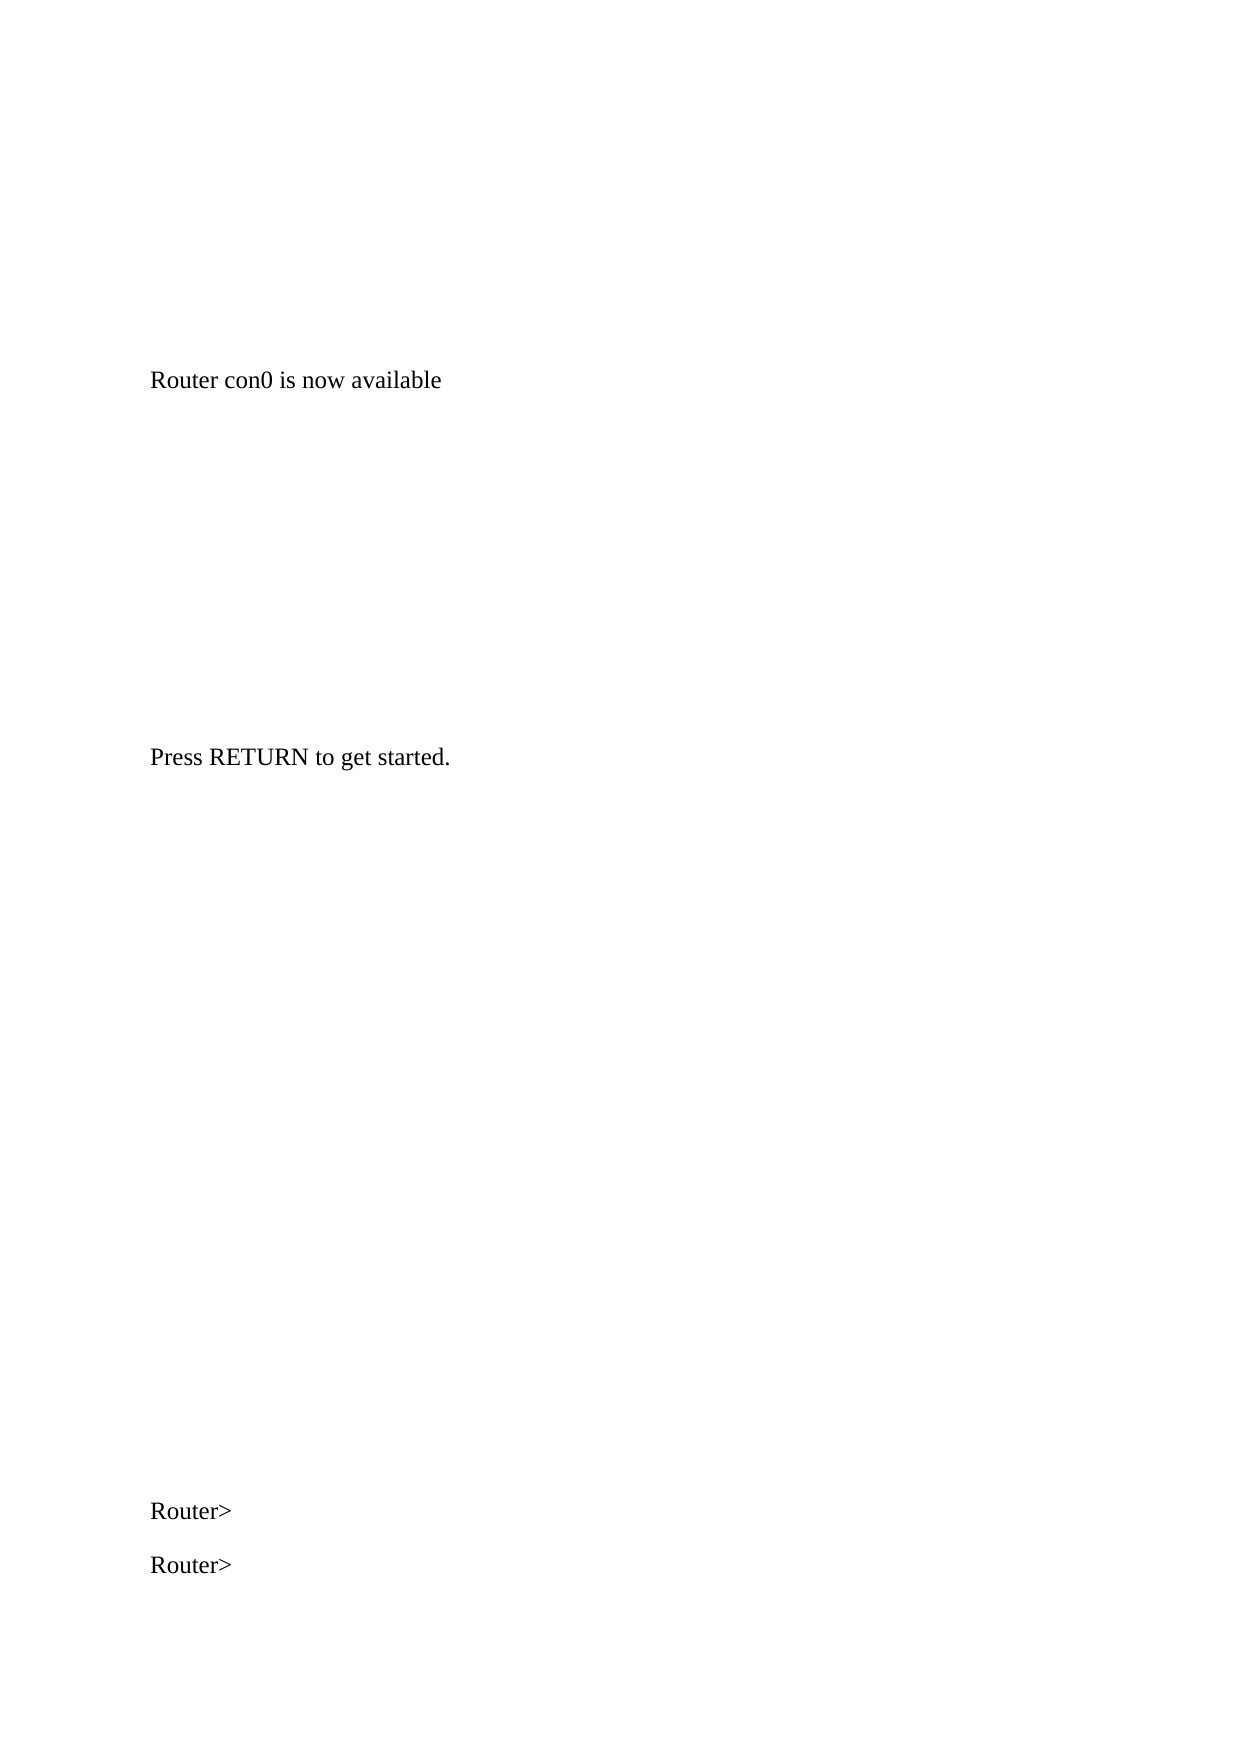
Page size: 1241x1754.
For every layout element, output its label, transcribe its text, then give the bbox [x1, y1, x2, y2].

text Router> [150, 1550, 1090, 1579]
text Router con0 is now available [150, 365, 1090, 394]
text Press RETURN to get started. [150, 742, 1090, 771]
text Router> [150, 1496, 1090, 1525]
